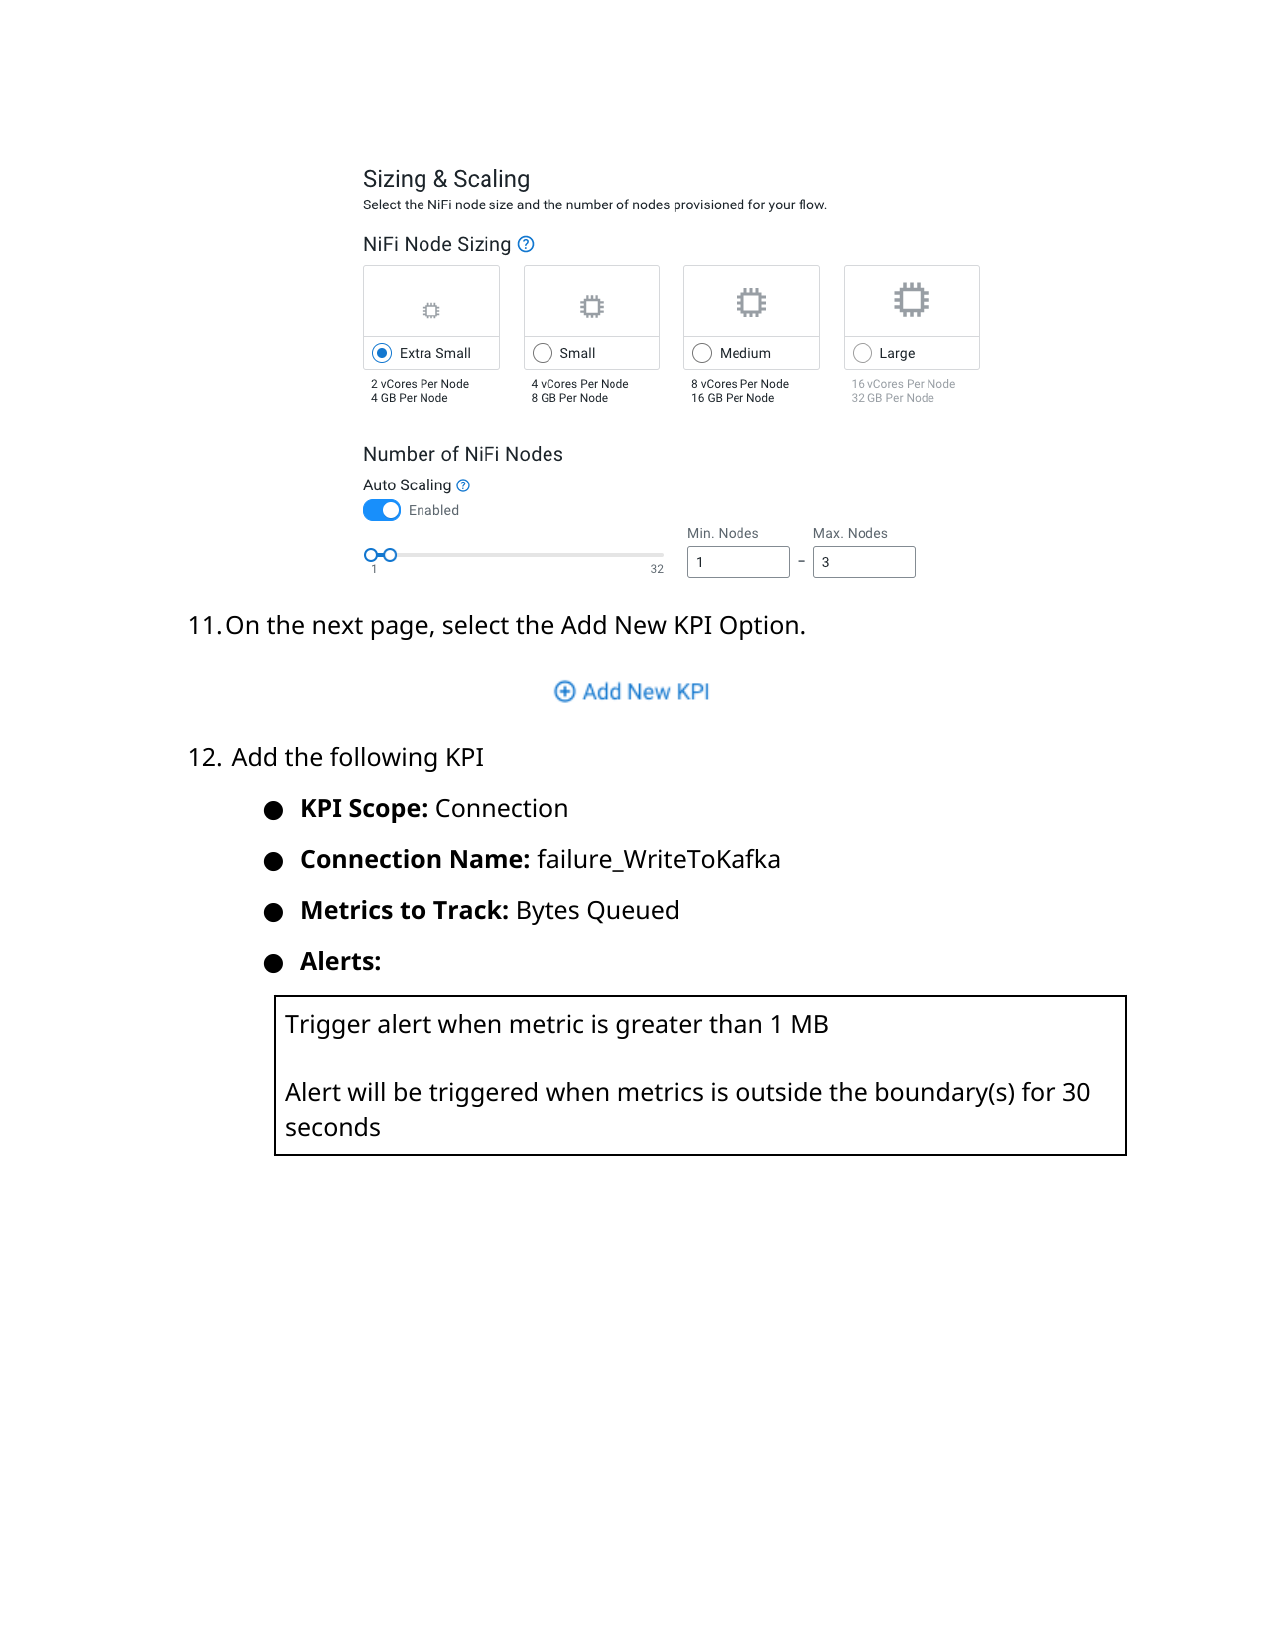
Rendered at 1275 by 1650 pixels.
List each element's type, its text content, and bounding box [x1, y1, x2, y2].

list Add the following KPI [187, 739, 1125, 773]
picture [359, 150, 992, 595]
list Connection Name: failure_WriteToKafka [262, 841, 1125, 875]
list Alerts: [262, 943, 1125, 977]
table_header Trigger alert when metric is greater than 1 MB Alert will be triggered when metrics is outside the boundary(s) for 30 seconds [276, 997, 1125, 1154]
list KPI Scope: Connection [262, 790, 1125, 824]
picture [537, 658, 738, 727]
list Metrics to Track: Bytes Queued [262, 892, 1125, 926]
list On the next page, select the Add New KPI Option. [187, 608, 1125, 642]
